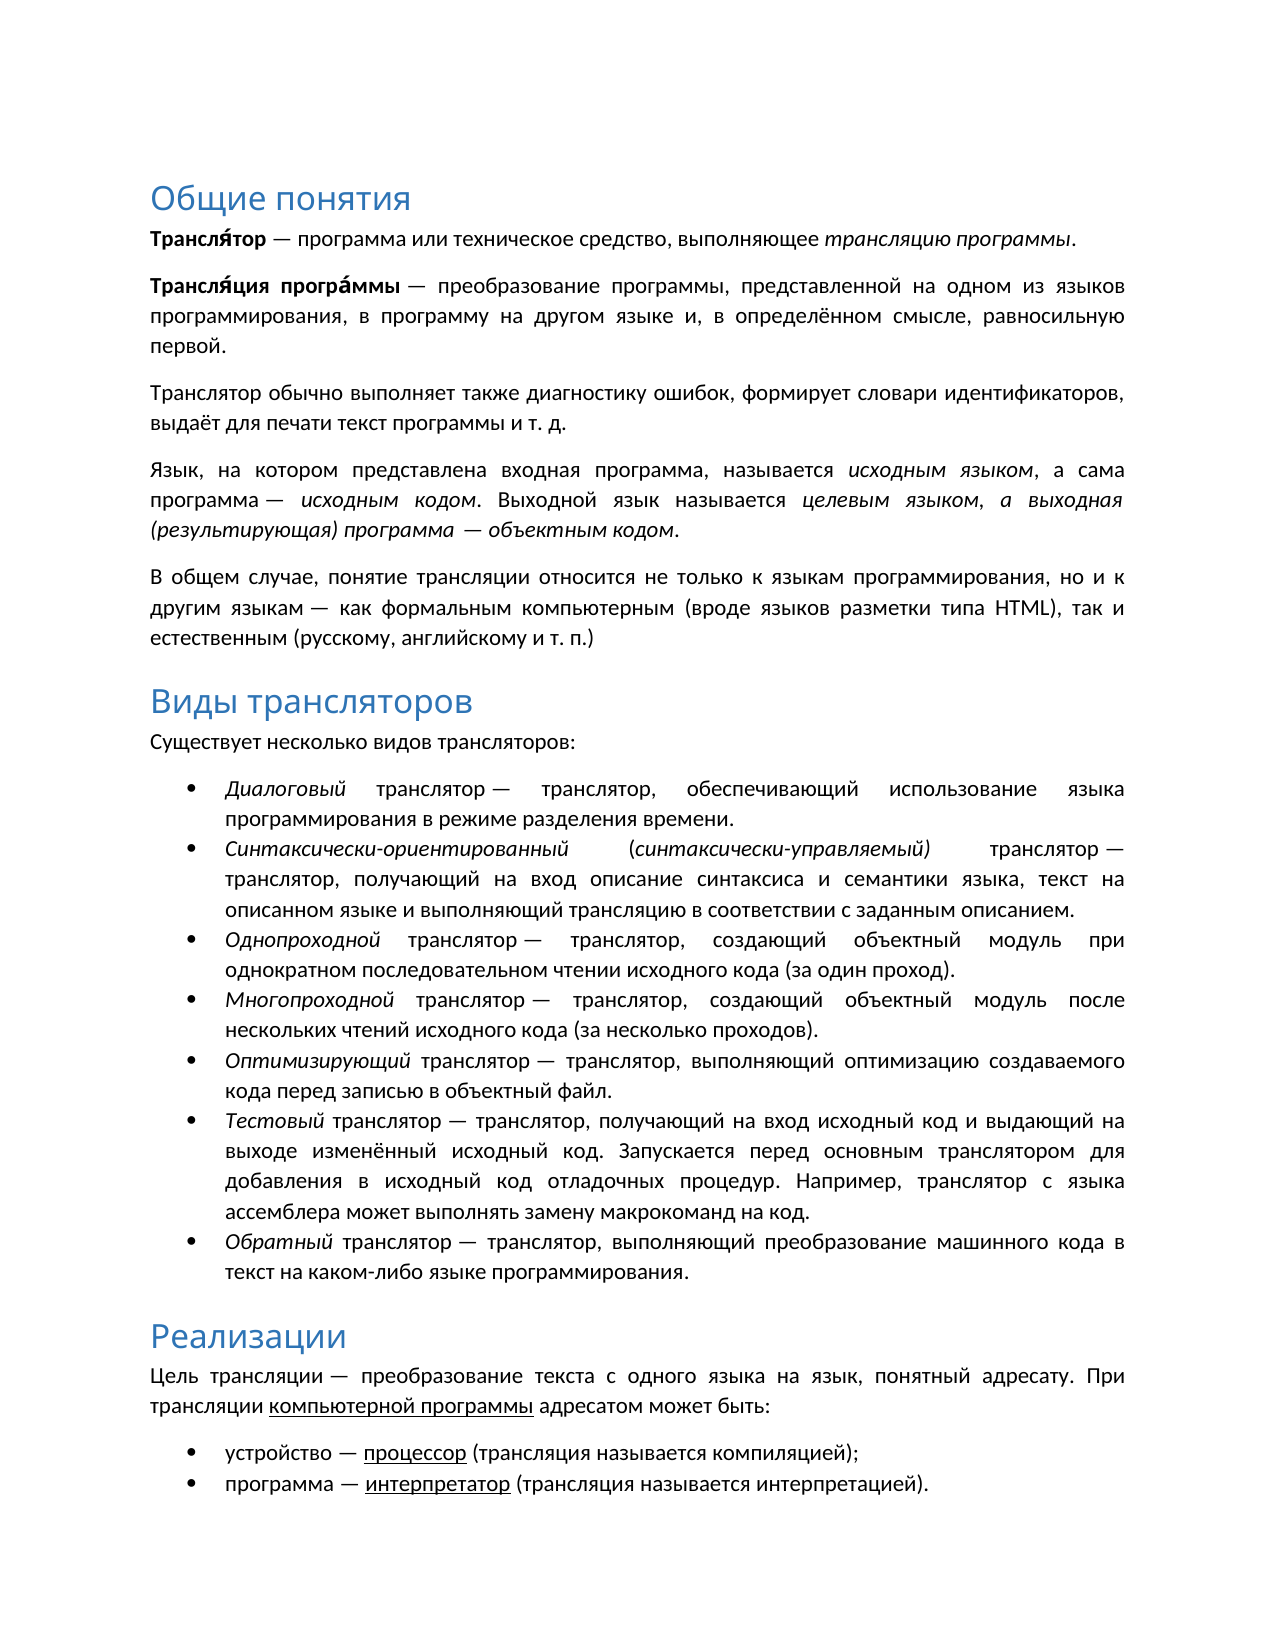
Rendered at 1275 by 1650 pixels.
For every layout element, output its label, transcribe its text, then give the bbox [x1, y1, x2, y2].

list Синтаксически-ориентированный (синтаксически-управляемый) транслятор — транслятор, получающий на вход описание синтаксиса и семантики языка, текст на описанном языке и выполняющий трансляцию в соответствии с заданным описанием. [187, 834, 1125, 923]
text Трансля́тор — программа или техническое средство, выполняющее трансляцию программы. [150, 224, 1125, 252]
list Многопроходной транслятор — транслятор, создающий объектный модуль после нескольких чтений исходного кода (за несколько проходов). [187, 985, 1125, 1044]
text В общем случае, понятие трансляции относится не только к языкам программирования, но и к другим языкам — как формальным компьютерным (вроде языков разметки типа HTML), так и естественным (русскому, английскому и т. п.) [150, 562, 1125, 651]
text Язык, на котором представлена входная программа, называется исходным языком, а сама программа — исходным кодом. Выходной язык называется целевым языком, а выходная (результирующая) программа — объектным кодом. [150, 455, 1125, 544]
list программа — интерпретатор (трансляция называется интерпретацией). [187, 1469, 1125, 1497]
text Транслятор обычно выполняет также диагностику ошибок, формирует словари идентификаторов, выдаёт для печати текст программы и т. д. [150, 378, 1125, 436]
subtitle Реализации [150, 1312, 1125, 1358]
list Оптимизирующий транслятор — транслятор, выполняющий оптимизацию создаваемого кода перед записью в объектный файл. [187, 1046, 1125, 1104]
text Трансля́ция програ́ммы — преобразование программы, представленной на одном из языков программирования, в программу на другом языке и, в определённом смысле, равносильную первой. [150, 271, 1125, 359]
list Однопроходной транслятор — транслятор, создающий объектный модуль при однократном последовательном чтении исходного кода (за один проход). [187, 925, 1125, 983]
list Диалоговый транслятор — транслятор, обеспечивающий использование языка программирования в режиме разделения времени. [187, 774, 1125, 832]
text Цель трансляции — преобразование текста с одного языка на язык, понятный адресату. При трансляции компьютерной программы адресатом может быть: [150, 1361, 1125, 1420]
subtitle Общие понятия [150, 175, 1125, 220]
subtitle Виды трансляторов [150, 678, 1125, 723]
list устройство — процессор (трансляция называется компиляцией); [187, 1438, 1125, 1467]
text Существует несколько видов трансляторов: [150, 727, 1125, 755]
list Тестовый транслятор — транслятор, получающий на вход исходный код и выдающий на выходе изменённый исходный код. Запускается перед основным транслятором для добавления в исходный код отладочных процедур. Например, транслятор с языка ассемблера может выполнять замену макрокоманд на код. [187, 1106, 1125, 1225]
list Обратный транслятор — транслятор, выполняющий преобразование машинного кода в текст на каком-либо языке программирования. [187, 1227, 1125, 1285]
